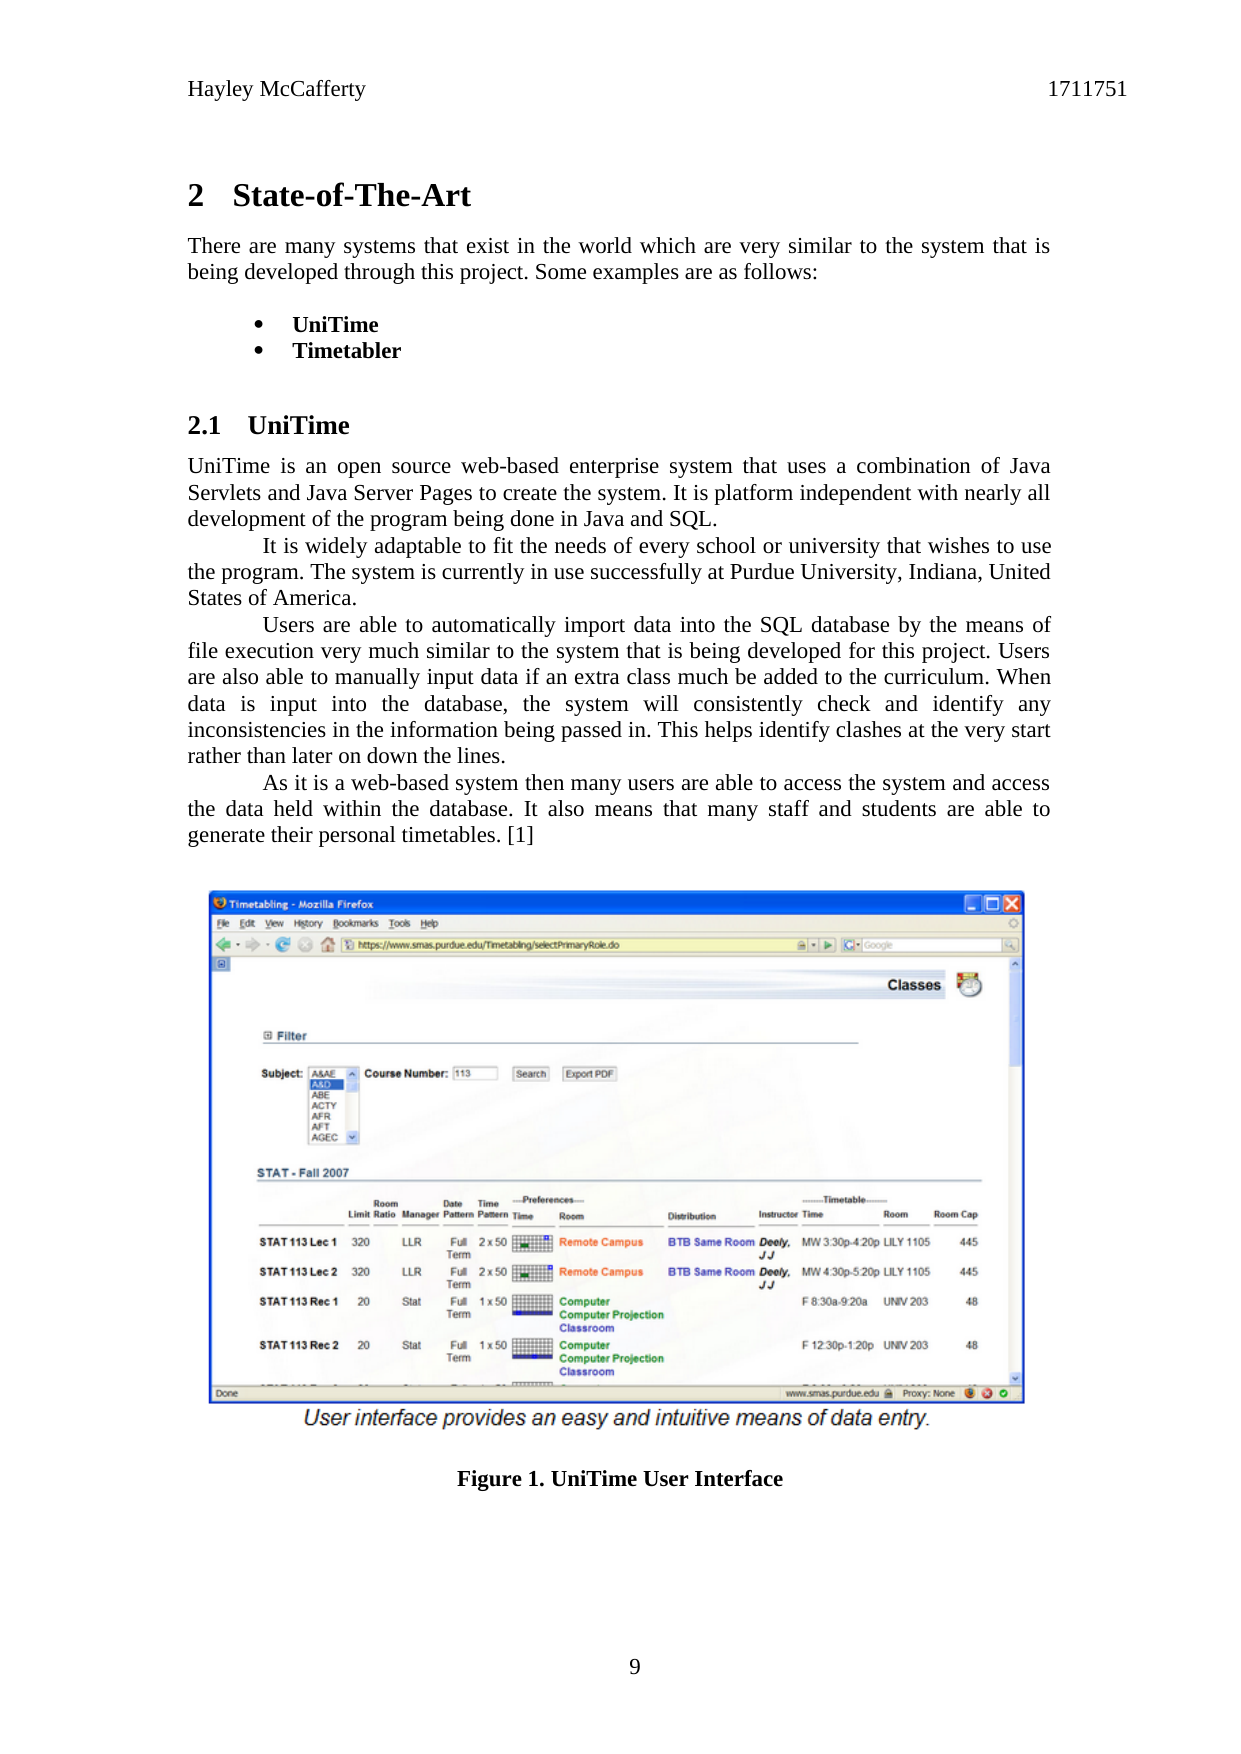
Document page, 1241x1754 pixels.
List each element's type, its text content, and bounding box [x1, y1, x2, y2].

list Timetabler [254, 337, 1053, 364]
subtitle UniTime [187, 409, 1053, 440]
list UniTime [254, 311, 1053, 337]
text Users are able to automatically import data into the SQL database by the means of file execution very much similar to the system that is being developed for this project. Users are also able to manually input data if an extra class much be added to the curriculum. When data is input into the database, the system will consistently check and identify any inconsistencies in the information being passed in. This helps identify clashes at the very start rather than later on down the lines. [187, 611, 1053, 769]
text UniTime User Interface [187, 1465, 1053, 1492]
subtitle State-of-The-Art [187, 175, 1053, 213]
text There are many systems that exist in the world which are very similar to the system that is being developed through this project. Some examples are as follows: [187, 232, 1053, 285]
text As it is a web-based system then many users are able to access the system and access the data held within the database. It also means that many staff and students are able to generate their personal timetables. [1] [187, 769, 1053, 848]
text It is widely adaptable to fit the needs of every school or university that wishes to use the program. The system is currently in use successfully at Purdue University, Indiana, United States of America. [187, 532, 1053, 611]
picture [190, 873, 1056, 1439]
text UniTime is an open source web-based enterprise system that uses a combination of Java Servlets and Java Server Pages to create the system. It is platform independent with nearly all development of the program being done in Java and SQL. [187, 453, 1053, 532]
